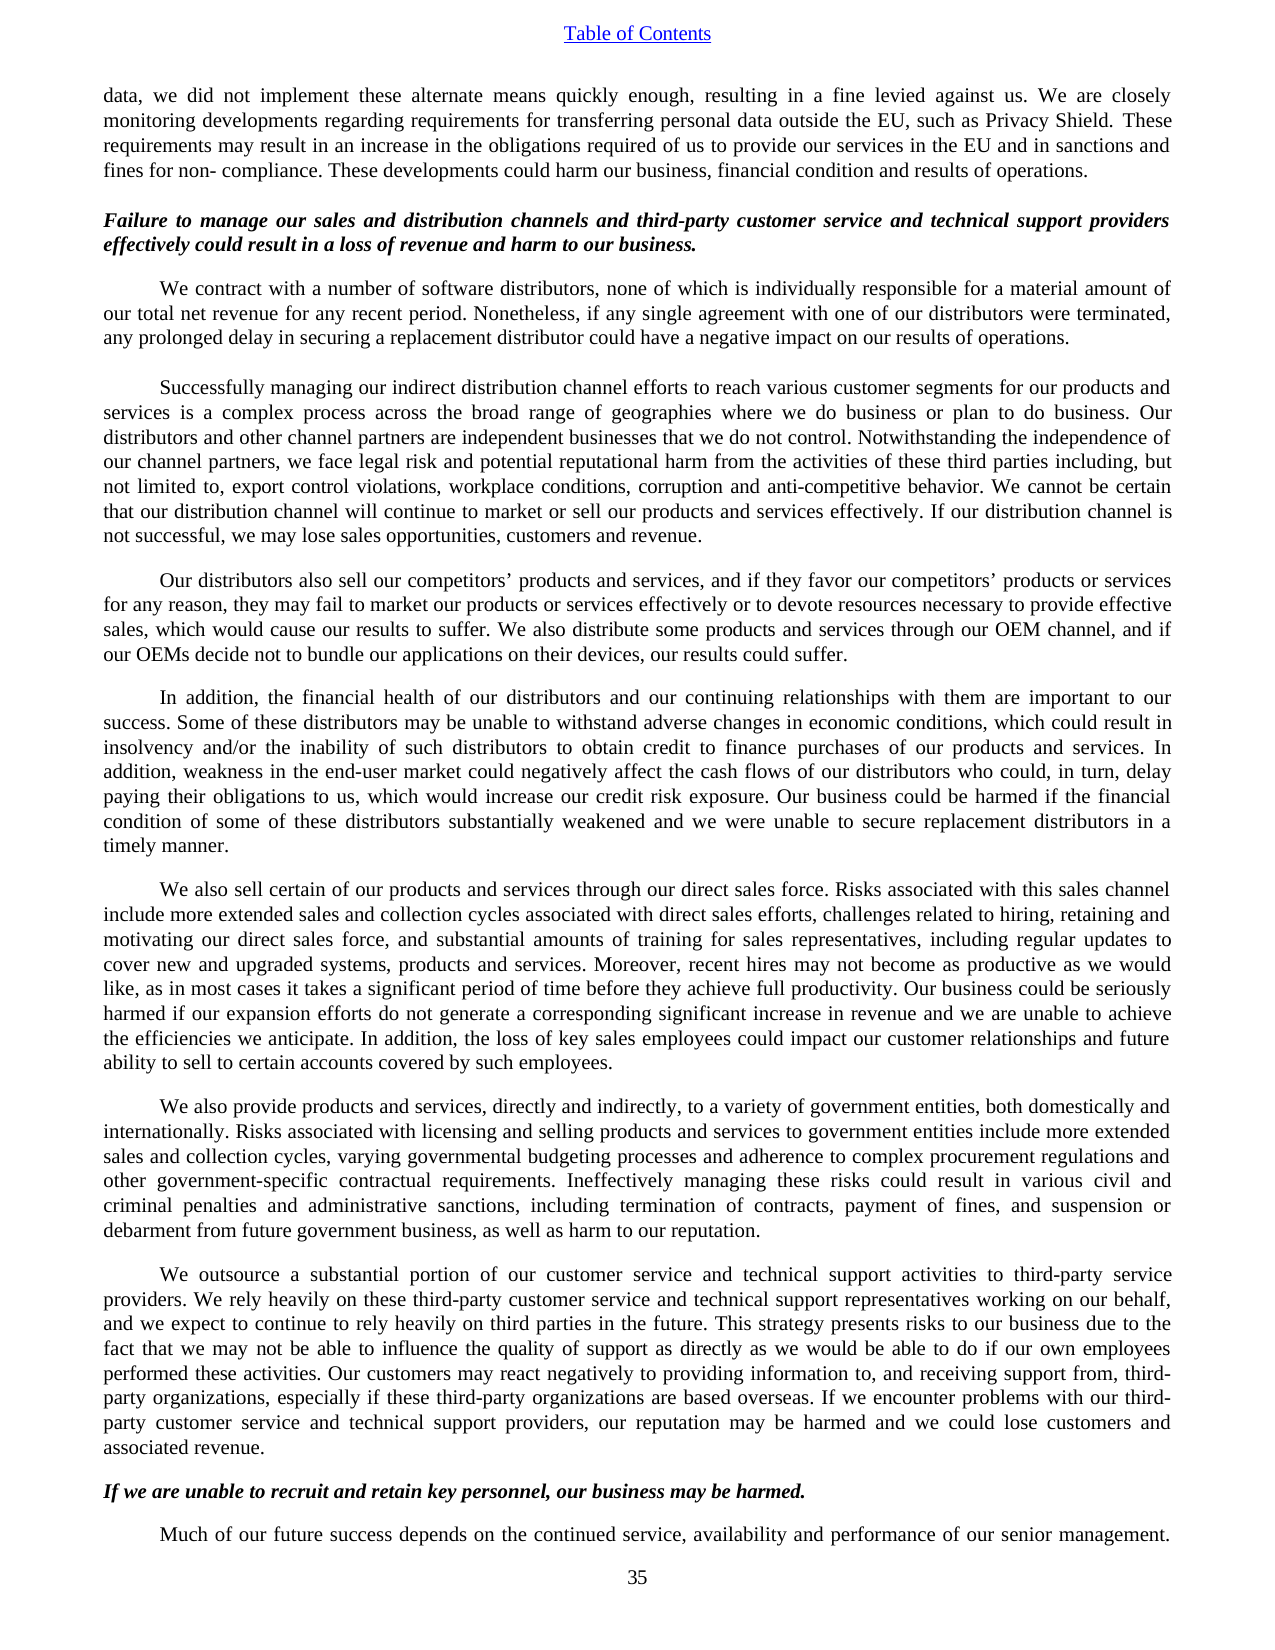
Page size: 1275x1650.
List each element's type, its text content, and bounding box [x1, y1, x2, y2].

text data, we did not implement these alternate means quickly enough, resulting in a fine levied against us. We are closely monitoring developments regarding requirements for transferring personal data outside the EU, such as Privacy Shield. These requirements may result in an increase in the obligations required of us to provide our services in the EU and in sanctions and fines for non- compliance. These developments could harm our business, financial condition and results of operations. [103, 83, 1172, 182]
text We also sell certain of our products and services through our direct sales force. Risks associated with this sales channel include more extended sales and collection cycles associated with direct sales efforts, challenges related to hiring, retaining and motivating our direct sales force, and substantial amounts of training for sales representatives, including regular updates to cover new and upgraded systems, products and services. Moreover, recent hires may not become as productive as we would like, as in most cases it takes a significant period of time before they achieve full productivity. Our business could be seriously harmed if our expansion efforts do not generate a corresponding significant increase in revenue and we are unable to achieve the efficiencies we anticipate. In addition, the loss of key sales employees could impact our customer relationships and future ability to sell to certain accounts covered by such employees. [103, 877, 1172, 1074]
subtitle If we are unable to recruit and retain key personnel, our business may be harmed. [103, 1478, 1198, 1503]
text We also provide products and services, directly and indirectly, to a variety of government entities, both domestically and internationally. Risks associated with licensing and selling products and services to government entities include more extended sales and collection cycles, varying governmental budgeting processes and adherence to complex procurement regulations and other government-specific contractual requirements. Ineffectively managing these risks could result in various civil and criminal penalties and administrative sanctions, including termination of contracts, payment of fines, and suspension or debarment from future government business, as well as harm to our reputation. [103, 1094, 1172, 1242]
text In addition, the financial health of our distributors and our continuing relationships with them are important to our success. Some of these distributors may be unable to withstand adverse changes in economic conditions, which could result in insolvency and/or the inability of such distributors to obtain credit to finance purchases of our products and services. In addition, weakness in the end-user market could negatively affect the cash flows of our distributors who could, in turn, delay paying their obligations to us, which would increase our credit risk exposure. Our business could be harmed if the financial condition of some of these distributors substantially weakened and we were unable to secure replacement distributors in a timely manner. [103, 685, 1172, 857]
subtitle Failure to manage our sales and distribution channels and third-party customer service and technical support providers effectively could result in a loss of revenue and harm to our business. [103, 208, 1172, 256]
text Our distributors also sell our competitors’ products and services, and if they favor our competitors’ products or services for any reason, they may fail to market our products or services effectively or to devote resources necessary to provide effective sales, which would cause our results to suffer. We also distribute some products and services through our OEM channel, and if our OEMs decide not to bundle our applications on their devices, our results could suffer. [103, 567, 1172, 666]
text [103, 1522, 1172, 1546]
text We outsource a substantial portion of our customer service and technical support activities to third-party service providers. We rely heavily on these third-party customer service and technical support representatives working on our behalf, and we expect to continue to rely heavily on third parties in the future. This strategy presents risks to our business due to the fact that we may not be able to influence the quality of support as directly as we would be able to do if our own employees performed these activities. Our customers may react negatively to providing information to, and receiving support from, third-party organizations, especially if these third-party organizations are based overseas. If we encounter problems with our third-party customer service and technical support providers, our reputation may be harmed and we could lose customers and associated revenue. [103, 1262, 1172, 1459]
text Successfully managing our indirect distribution channel efforts to reach various customer segments for our products and services is a complex process across the broad range of geographies where we do business or plan to do business. Our distributors and other channel partners are independent businesses that we do not control. Notwithstanding the independence of our channel partners, we face legal risk and potential reputational harm from the activities of these third parties including, but not limited to, export control violations, workplace conditions, corruption and anti-competitive behavior. We cannot be certain that our distribution channel will continue to market or sell our products and services effectively. If our distribution channel is not successful, we may lose sales opportunities, customers and revenue. [103, 375, 1172, 547]
text We contract with a number of software distributors, none of which is individually responsible for a material amount of our total net revenue for any recent period. Nonetheless, if any single agreement with one of our distributors were terminated, any prolonged delay in securing a replacement distributor could have a negative impact on our results of operations. [103, 276, 1172, 349]
